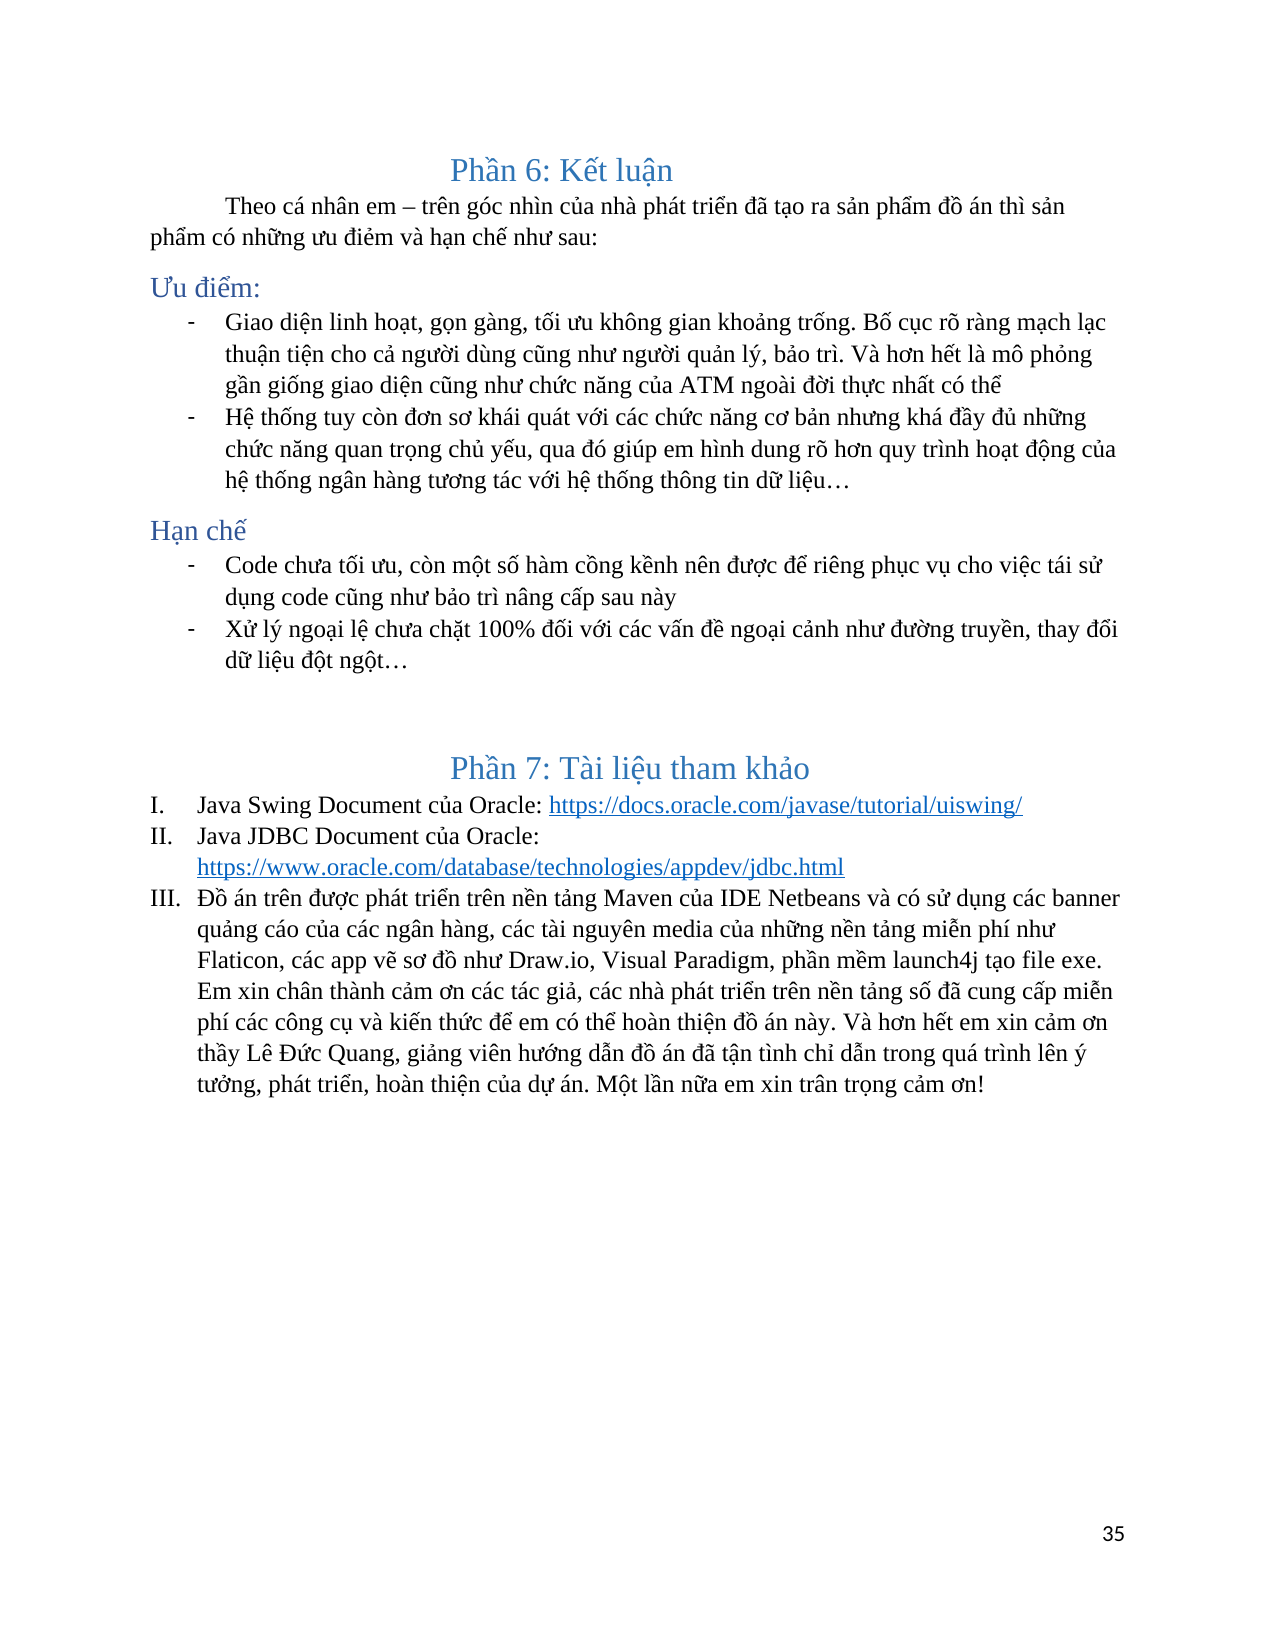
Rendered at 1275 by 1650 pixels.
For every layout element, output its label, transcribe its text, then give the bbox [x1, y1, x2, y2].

subtitle Hạn chế [150, 513, 1125, 546]
list Java JDBC Document của Oracle: https://www.oracle.com/database/technologies/appdev/jdbc.html [150, 821, 1125, 881]
list Code chưa tối ưu, còn một số hàm cồng kềnh nên được để riêng phục vụ cho việc tái sử dụng code cũng như bảo trì nâng cấp sau này [187, 549, 1125, 610]
list Java Swing Document của Oracle: https://docs.oracle.com/javase/tutorial/uiswing/ [150, 790, 1125, 818]
list Đồ án trên được phát triển trên nền tảng Maven của IDE Netbeans và có sử dụng các banner quảng cáo của các ngân hàng, các tài nguyên media của những nền tảng miễn phí như Flaticon, các app vẽ sơ đồ như Draw.io, Visual Paradigm, phần mềm launch4j tạo file exe. [150, 883, 1125, 974]
subtitle Ưu điểm: [150, 270, 1125, 304]
text Theo cá nhân em – trên góc nhìn của nhà phát triển đã tạo ra sản phẩm đồ án thì sản phẩm có những ưu điẻm và hạn chế như sau: [150, 191, 1125, 251]
subtitle Phần 7: Tài liệu tham khảo [375, 748, 1125, 787]
subtitle Phần 6: Kết luận [375, 150, 1125, 188]
list Hệ thống tuy còn đơn sơ khái quát với các chức năng cơ bản nhưng khá đầy đủ những chức năng quan trọng chủ yếu, qua đó giúp em hình dung rõ hơn quy trình hoạt động của hệ thống ngân hàng tương tác với hệ thống thông tin dữ liệu… [187, 401, 1125, 494]
list Giao diện linh hoạt, gọn gàng, tối ưu không gian khoảng trống. Bố cục rõ ràng mạch lạc thuận tiện cho cả người dùng cũng như người quản lý, bảo trì. Và hơn hết là mô phỏng gần giống giao diện cũng như chức năng của ATM ngoài đời thực nhất có thể [187, 306, 1125, 399]
list Em xin chân thành cảm ơn các tác giả, các nhà phát triển trên nền tảng số đã cung cấp miễn phí các công cụ và kiến thức để em có thể hoàn thiện đồ án này. Và hơn hết em xin cảm ơn thầy Lê Đức Quang, giảng viên hướng dẫn đồ án đã tận tình chỉ dẫn trong quá trình lên ý tưởng, phát triển, hoàn thiện của dự án. Một lần nữa em xin trân trọng cảm ơn! [197, 976, 1125, 1098]
list Xử lý ngoại lệ chưa chặt 100% đối với các vấn đề ngoại cảnh như đường truyền, thay đổi dữ liệu đột ngột… [187, 613, 1125, 674]
